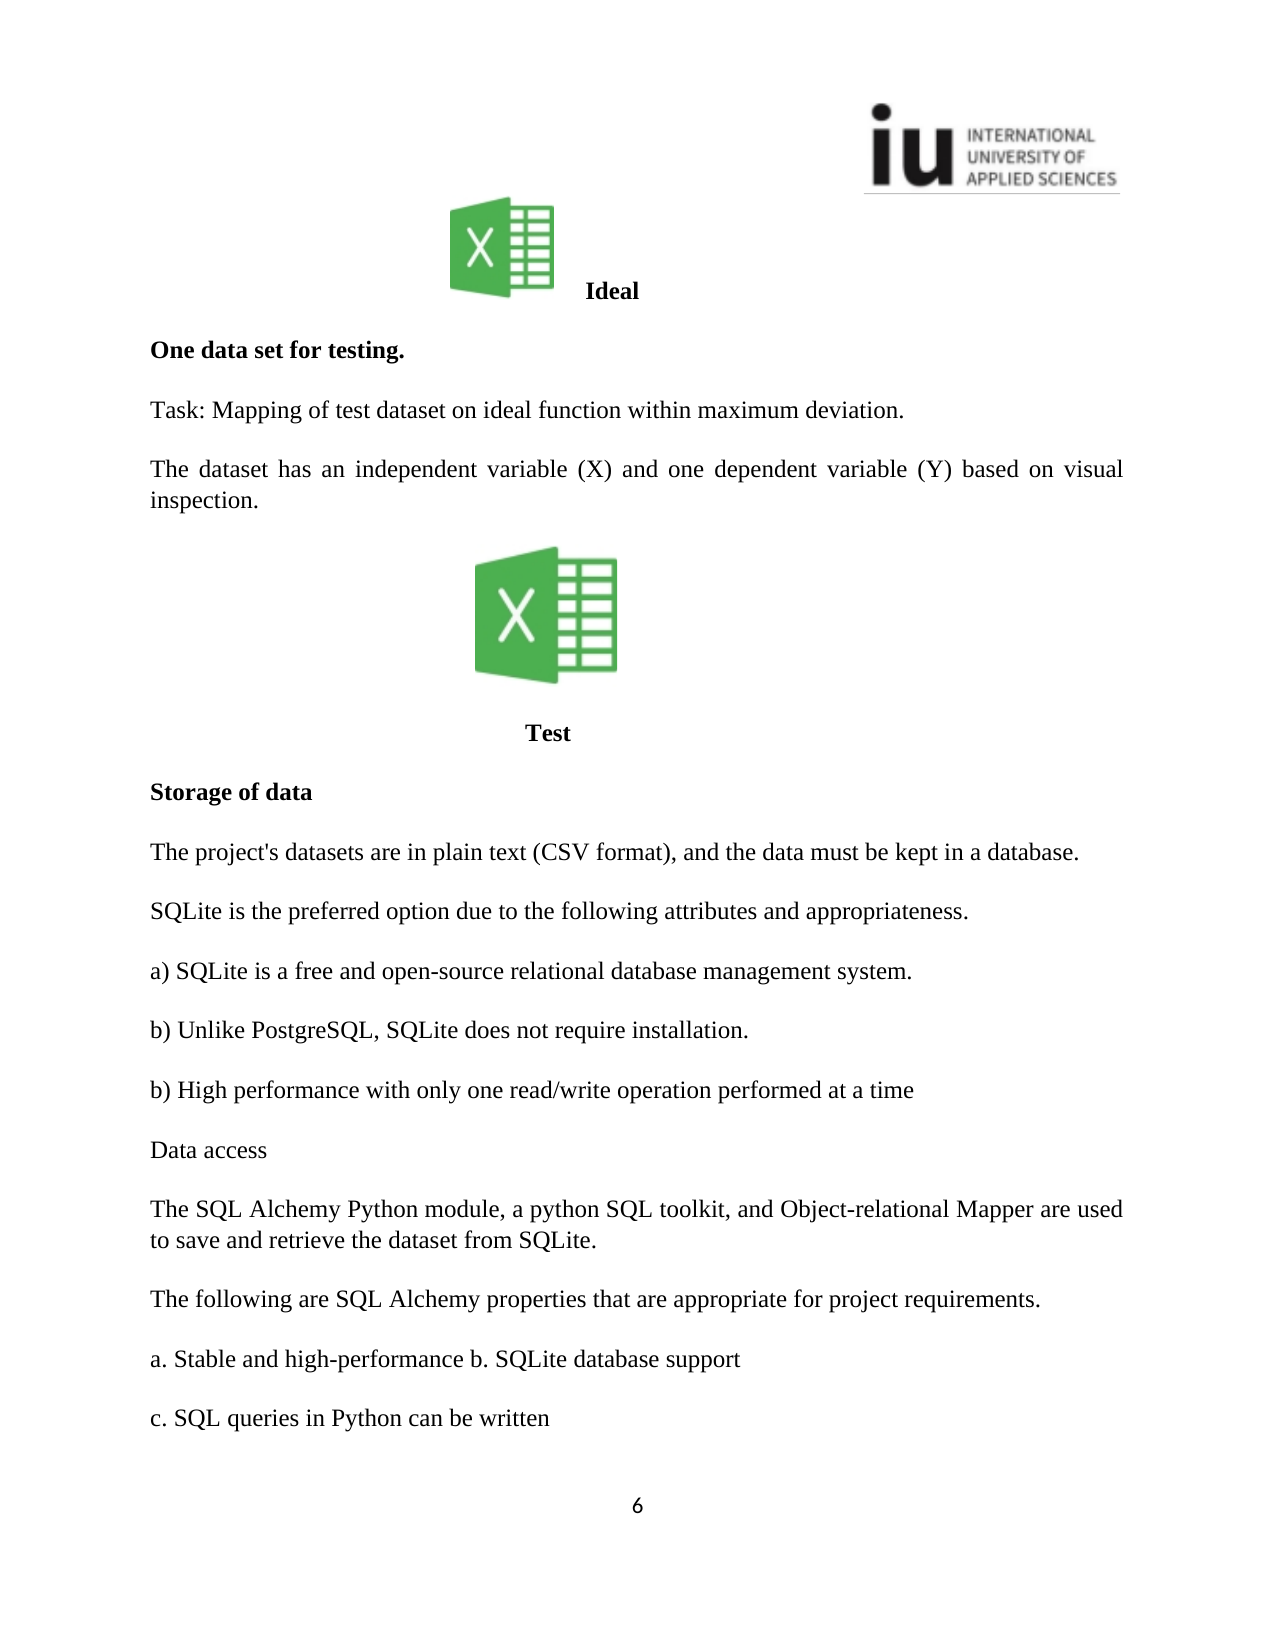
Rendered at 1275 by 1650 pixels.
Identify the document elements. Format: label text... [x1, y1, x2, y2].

text SQLite is the preferred option due to the following attributes and appropriateness. [150, 896, 1125, 925]
text Data access [150, 1135, 1125, 1163]
text a) SQLite is a free and open-source relational database management system. [150, 956, 1125, 985]
text One data set for testing. [150, 335, 1125, 364]
text The following are SQL Alchemy properties that are appropriate for project requirements. [150, 1284, 1125, 1313]
text Storage of data [150, 777, 1125, 806]
text Task: Mapping of test dataset on ideal function within maximum deviation. [150, 395, 1125, 424]
text c. SQL queries in Python can be written [150, 1403, 1125, 1432]
text b) High performance with only one read/write operation performed at a time [150, 1075, 1125, 1104]
text Test [150, 718, 1125, 746]
picture [863, 102, 1121, 196]
text The SQL Alchemy Python module, a python SQL toolkit, and Object-relational Mapper are used to save and retrieve the dataset from SQLite. [150, 1194, 1125, 1253]
picture [450, 195, 554, 300]
text a. Stable and high-performance b. SQLite database support [150, 1344, 1125, 1373]
text Ideal [150, 195, 1125, 304]
picture [475, 544, 618, 687]
text The project's datasets are in plain text (CSV format), and the data must be kept in a database. [150, 837, 1125, 866]
text b) Unlike PostgreSQL, SQLite does not require installation. [150, 1016, 1125, 1044]
text The dataset has an independent variable (X) and one dependent variable (Y) based on visual inspection. [150, 454, 1125, 514]
